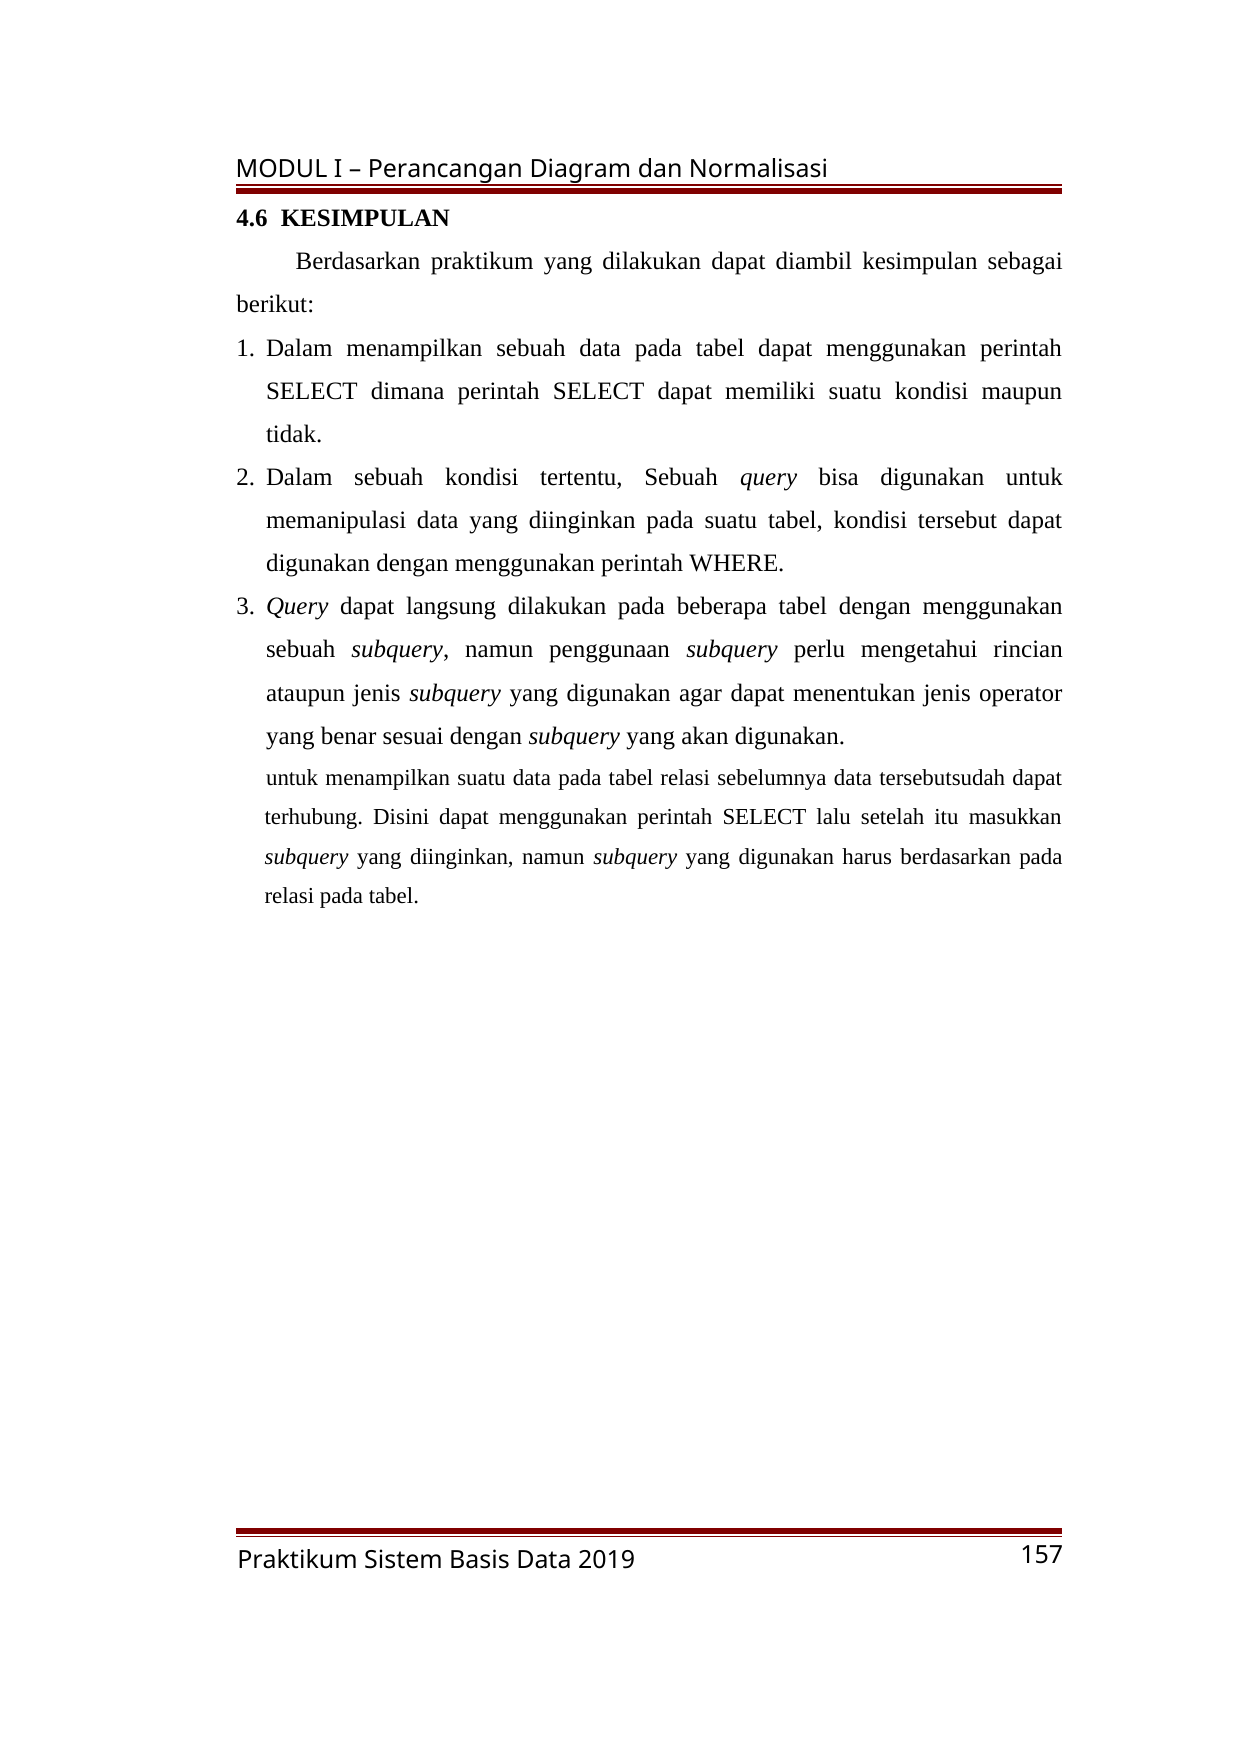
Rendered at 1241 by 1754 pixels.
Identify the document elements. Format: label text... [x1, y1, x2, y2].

list Query dapat langsung dilakukan pada beberapa tabel dengan menggunakan sebuah subquery, namun penggunaan subquery perlu mengetahui rincian ataupun jenis subquery yang digunakan agar dapat menentukan jenis operator yang benar sesuai dengan subquery yang akan digunakan. [236, 591, 1063, 749]
text Berdasarkan praktikum yang dilakukan dapat diambil kesimpulan sebagai berikut: [236, 246, 1063, 318]
list KESIMPULAN [236, 203, 1063, 232]
list Dalam menampilkan sebuah data pada tabel dapat menggunakan perintah SELECT dimana perintah SELECT dapat memiliki suatu kondisi maupun tidak. [236, 333, 1063, 448]
text untuk menampilkan suatu data pada tabel relasi sebelumnya data tersebutsudah dapat terhubung. Disini dapat menggunakan perintah SELECT lalu setelah itu masukkan subquery yang diinginkan, namun subquery yang digunakan harus berdasarkan pada relasi pada tabel. [264, 764, 1063, 909]
list Dalam sebuah kondisi tertentu, Sebuah query bisa digunakan untuk memanipulasi data yang diinginkan pada suatu tabel, kondisi tersebut dapat digunakan dengan menggunakan perintah WHERE. [236, 462, 1063, 577]
